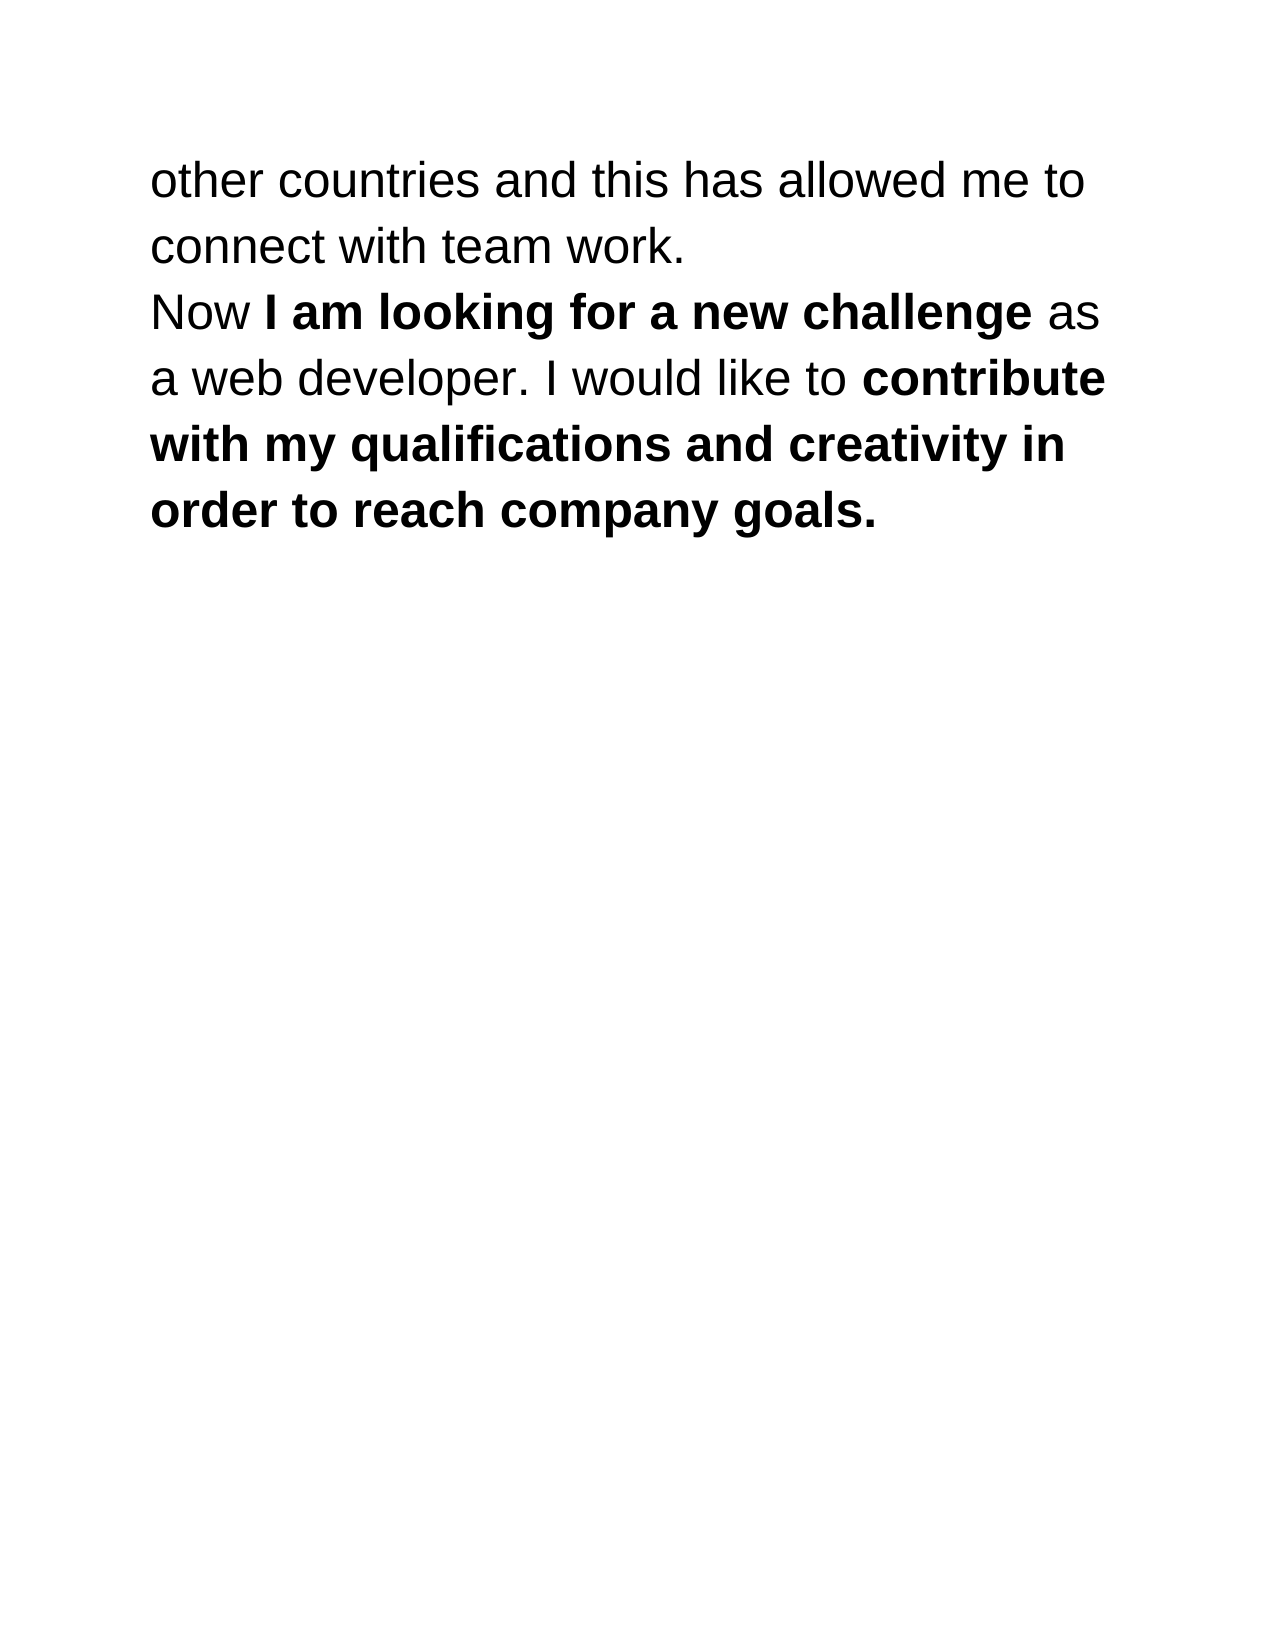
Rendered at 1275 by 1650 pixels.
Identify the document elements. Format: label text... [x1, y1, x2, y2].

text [150, 150, 1125, 273]
text Now I am looking for a new challenge as a web developer. I would like to contribute with my qualifications and creativity in order to reach company goals. [150, 282, 1125, 538]
